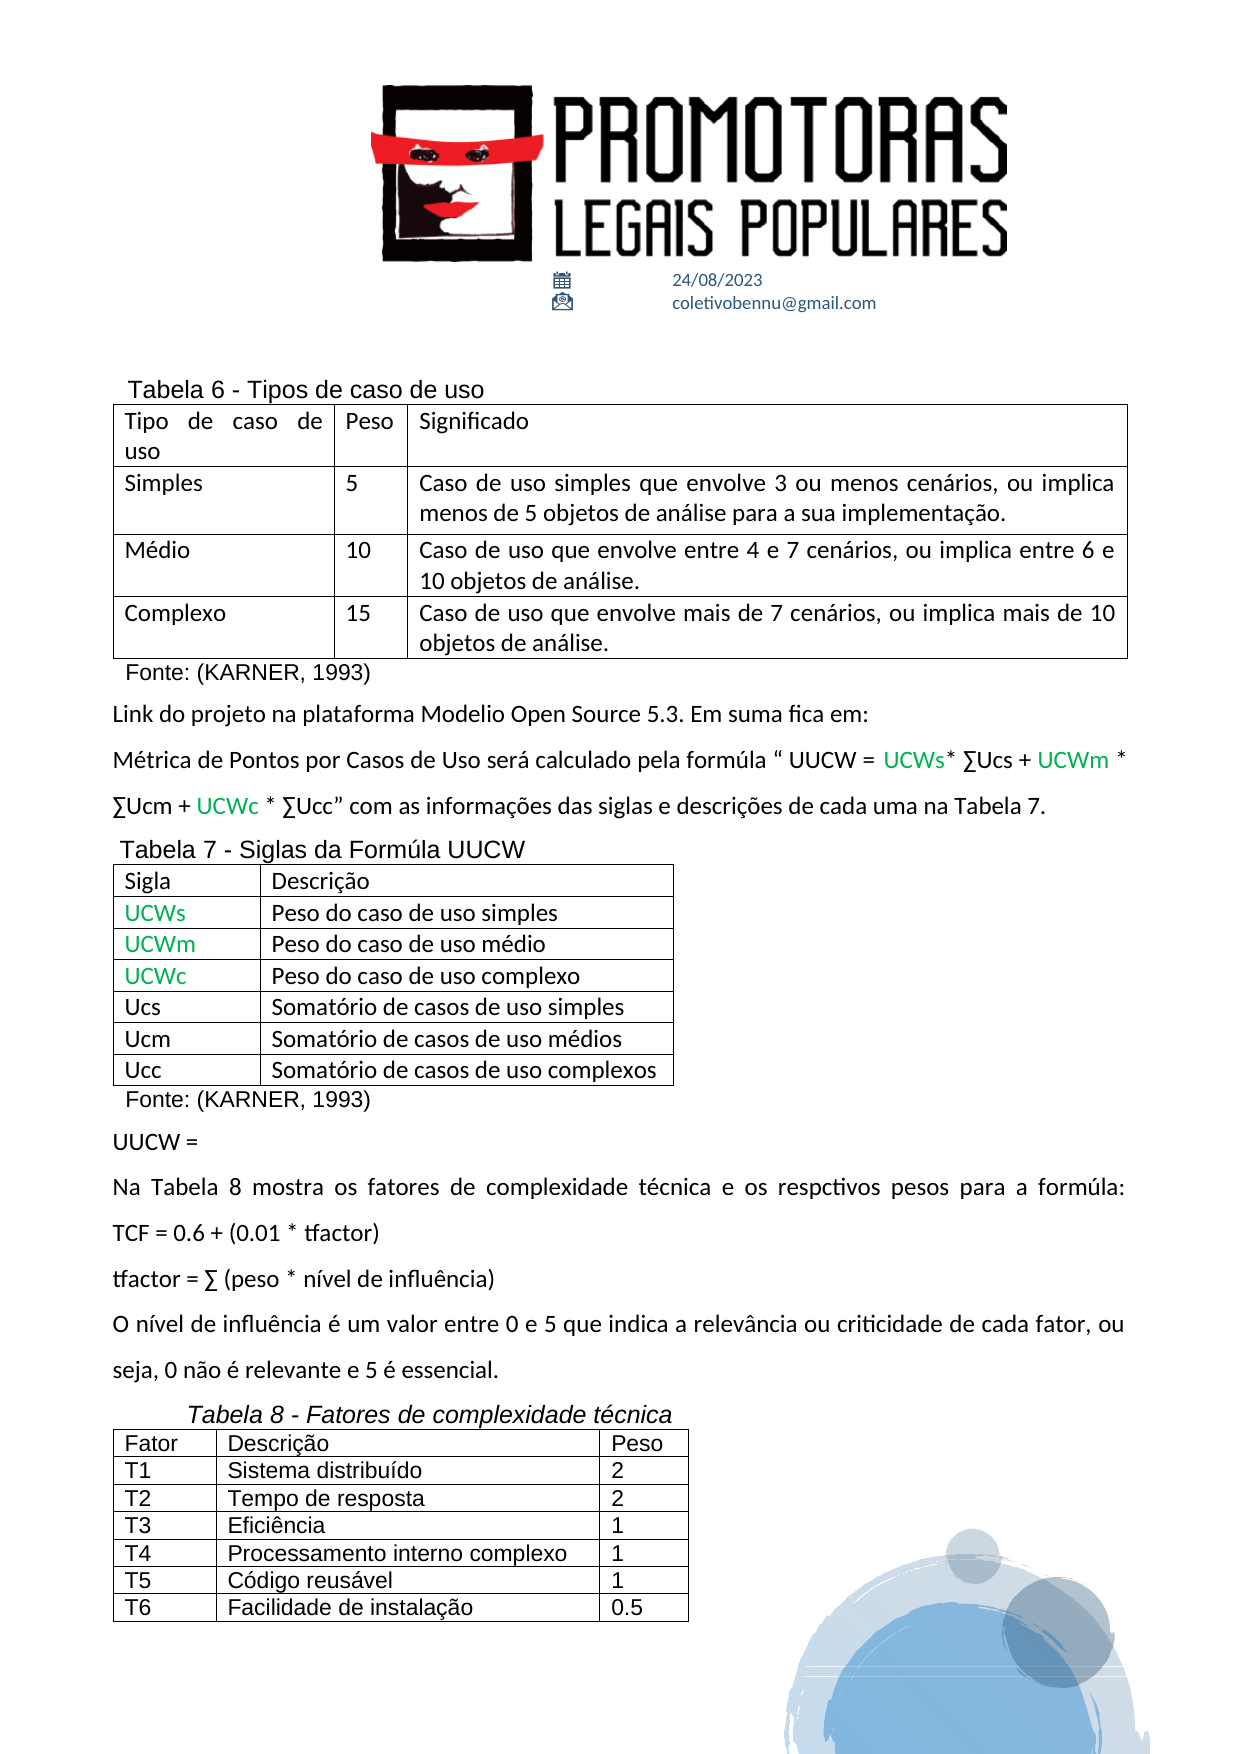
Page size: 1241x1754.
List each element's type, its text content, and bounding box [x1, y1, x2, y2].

text Métrica de Pontos por Casos de Uso será calculado pela formúla “ UUCW = UCWs* ∑Ucs + UCWm * ∑Ucm + UCWc * ∑Ucc” com as informações das siglas e descrições de cada uma na Tabela 7. [112, 744, 1128, 820]
table_cell Peso do caso de uso simples [261, 897, 673, 927]
table_cell Somatório de casos de uso simples [261, 992, 673, 1022]
table_header Sigla [114, 865, 260, 896]
table_cell T6 [114, 1594, 216, 1621]
table_cell 2 [600, 1457, 688, 1484]
table_cell 2 [600, 1485, 688, 1511]
table_cell Caso de uso que envolve entre 4 e 7 cenários, ou implica entre 6 e 10 objetos de análise. [408, 535, 1127, 596]
table_cell Médio [114, 535, 334, 596]
table_cell 15 [335, 597, 407, 658]
table_cell UCWm [114, 929, 260, 959]
text UUCW = [112, 1126, 1128, 1156]
table_cell Processamento interno complexo [217, 1540, 599, 1566]
table_cell Somatório de casos de uso complexos [261, 1055, 673, 1085]
text Link do projeto na plataforma Modelio Open Source 5.3. Em suma fica em: [112, 698, 1128, 729]
text Fonte: (KARNER, 1993) [112, 659, 1128, 685]
table_cell 0.5 [600, 1594, 688, 1621]
table_header Descrição [261, 865, 673, 896]
table_cell 1 [600, 1540, 688, 1566]
table_cell T5 [114, 1567, 216, 1593]
table_cell 5 [335, 467, 407, 534]
table_cell 1 [600, 1512, 688, 1538]
table_cell UCWc [114, 960, 260, 991]
text Tabela 7 - Siglas da Formúla UUCW [112, 836, 1128, 864]
table_cell Tempo de resposta [217, 1485, 599, 1511]
text Fonte: (KARNER, 1993) [112, 1086, 1128, 1113]
table_header Fator [114, 1430, 216, 1456]
table_cell T2 [114, 1485, 216, 1511]
table_cell Peso do caso de uso médio [261, 929, 673, 959]
table_cell Código reusável [217, 1567, 599, 1593]
table_header Peso [600, 1430, 688, 1456]
text tfactor = ∑ (peso * nível de influência) [112, 1263, 1128, 1293]
table_cell Ucs [114, 992, 260, 1022]
table_cell T3 [114, 1512, 216, 1538]
table_cell Complexo [114, 597, 334, 658]
table_cell Ucm [114, 1023, 260, 1054]
table_cell Caso de uso que envolve mais de 7 cenários, ou implica mais de 10 objetos de análise. [408, 597, 1127, 658]
table_header Peso [335, 405, 407, 466]
table_cell Peso do caso de uso complexo [261, 960, 673, 991]
text O nível de influência é um valor entre 0 e 5 que indica a relevância ou criticidade de cada fator, ou seja, 0 não é relevante e 5 é essencial. [112, 1309, 1128, 1385]
table_cell UCWs [114, 897, 260, 927]
table_header Descrição [217, 1430, 599, 1456]
table_cell Sistema distribuído [217, 1457, 599, 1484]
table_header Significado [408, 405, 1127, 466]
text Tabela 8 - Fatores de complexidade técnica [112, 1400, 1128, 1429]
table_cell Somatório de casos de uso médios [261, 1023, 673, 1054]
table_cell Ucc [114, 1055, 260, 1085]
table_cell 1 [600, 1567, 688, 1593]
text Na Tabela 8 mostra os fatores de complexidade técnica e os respctivos pesos para a formúla: TCF = 0.6 + (0.01 * tfactor) [112, 1171, 1128, 1248]
table_cell Eficiência [217, 1512, 599, 1538]
picture [355, 75, 1017, 311]
text Tabela 6 - Tipos de caso de uso [112, 375, 1128, 404]
table_cell T4 [114, 1540, 216, 1566]
table_cell Facilidade de instalação [217, 1594, 599, 1621]
table_cell Simples [114, 467, 334, 534]
table_cell Caso de uso simples que envolve 3 ou menos cenários, ou implica menos de 5 objetos de análise para a sua implementação. [408, 467, 1127, 534]
table_cell 10 [335, 535, 407, 596]
table_header Tipo de caso de uso [114, 405, 334, 466]
table_cell T1 [114, 1457, 216, 1484]
